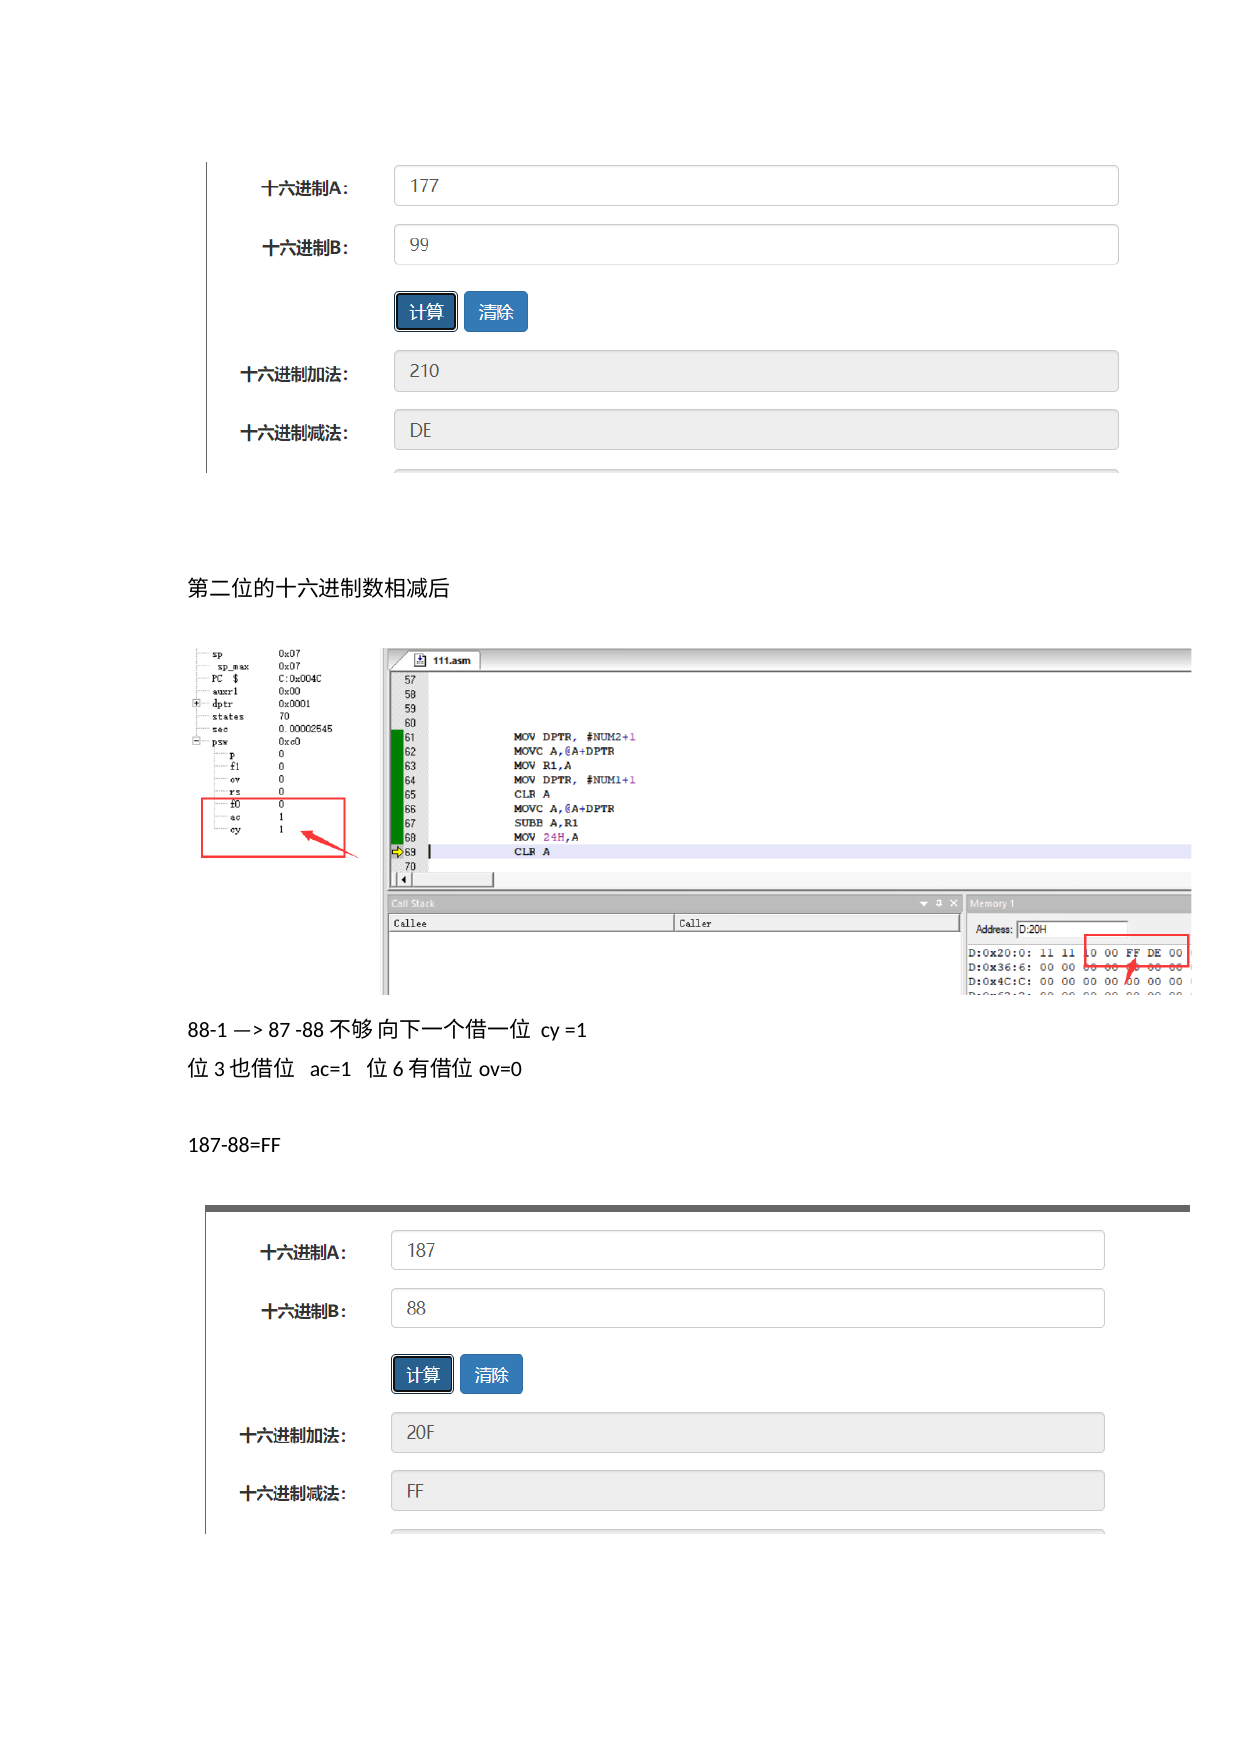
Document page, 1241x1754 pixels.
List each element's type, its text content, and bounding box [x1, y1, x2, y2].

picture [187, 648, 1192, 995]
text 第二位的十六进制数相减后 [187, 571, 1053, 603]
text 88-1 —> 87 -88 不够 向下一个借一位 cy =1 [187, 1012, 1053, 1044]
picture [187, 162, 1192, 473]
picture [187, 1205, 1190, 1534]
text 位3也借位 ac=1 位6有借位 ov=0 [187, 1051, 1053, 1083]
text 187-88=FF [187, 1128, 1053, 1161]
